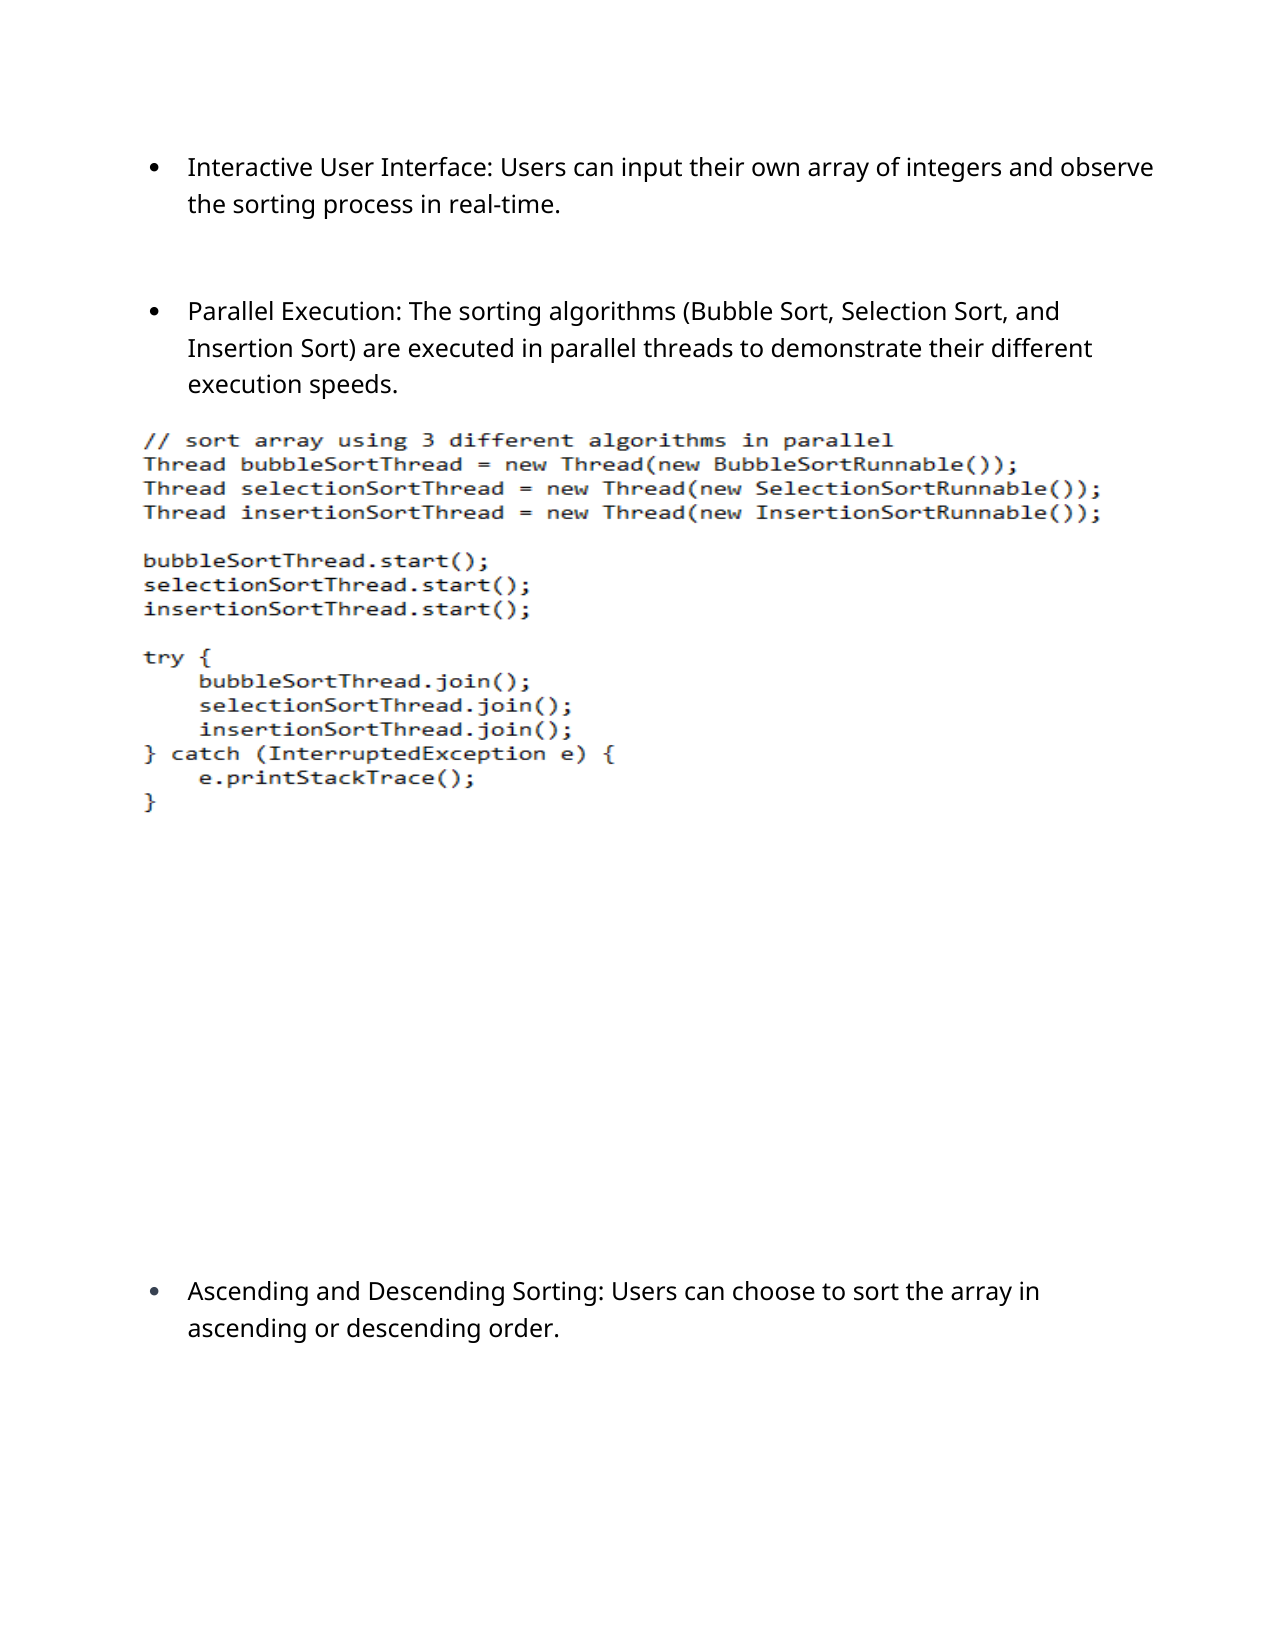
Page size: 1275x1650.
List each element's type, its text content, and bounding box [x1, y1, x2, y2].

list Ascending and Descending Sorting: Users can choose to sort the array in ascending or descending order. [150, 1274, 1162, 1344]
list Interactive User Interface: Users can input their own array of integers and observe the sorting process in real-time. [150, 150, 1162, 221]
list Parallel Execution: The sorting algorithms (Bubble Sort, Selection Sort, and Insertion Sort) are executed in parallel threads to demonstrate their different execution speeds. [150, 294, 1162, 401]
